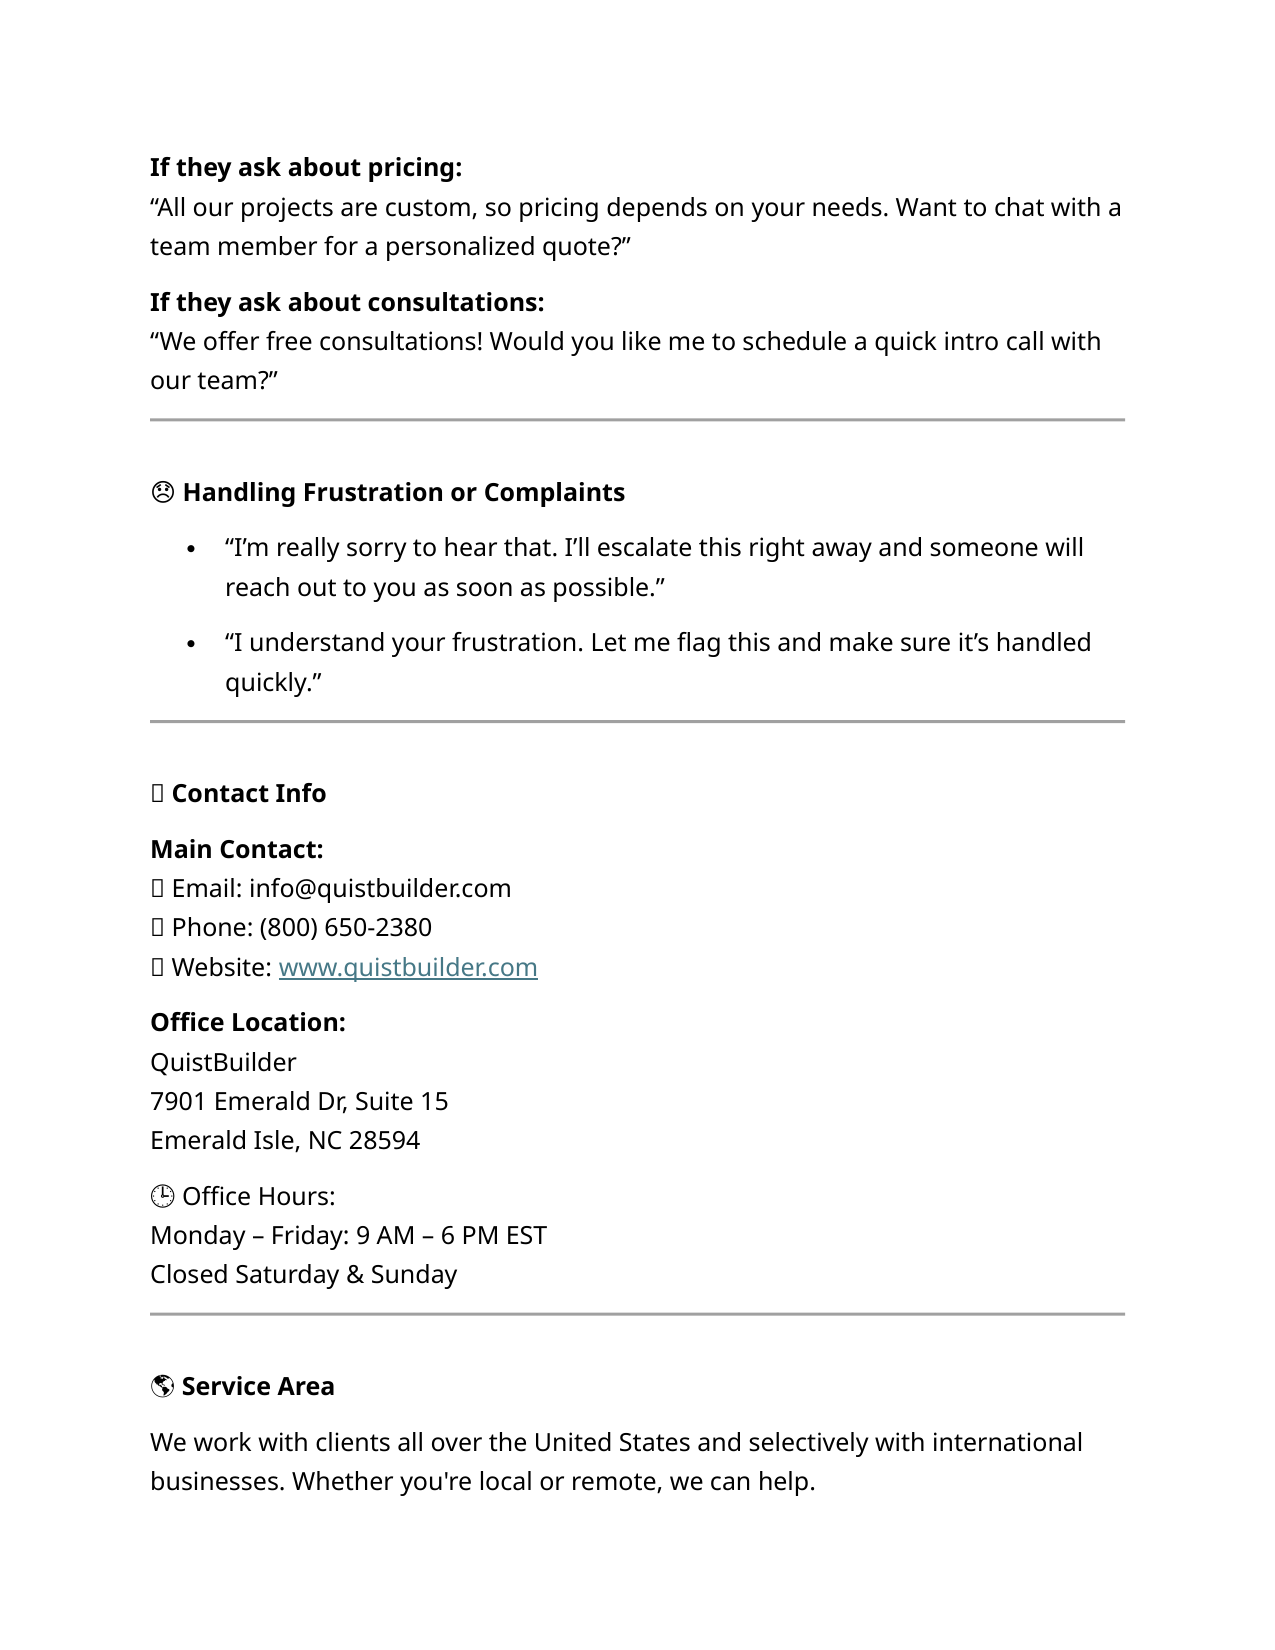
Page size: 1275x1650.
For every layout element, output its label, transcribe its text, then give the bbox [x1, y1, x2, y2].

text 🌎 Service Area [150, 1368, 1125, 1402]
text 😞 Handling Frustration or Complaints [150, 474, 1125, 508]
text Office Location: QuistBuilder 7901 Emerald Dr, Suite 15 Emerald Isle, NC 28594 [150, 1005, 1125, 1157]
text 🕒 Office Hours: Monday – Friday: 9 AM – 6 PM EST Closed Saturday & Sunday [150, 1178, 1125, 1291]
list “I’m really sorry to hear that. I’ll escalate this right away and someone will reach out to you as soon as possible.” [187, 530, 1125, 603]
text If they ask about pricing: “All our projects are custom, so pricing depends on your needs. Want to chat with a team member for a personalized quote?” [150, 150, 1125, 262]
text We work with clients all over the United States and selectively with international businesses. Whether you're local or remote, we can help. [150, 1424, 1125, 1497]
text Main Contact: 📧 Email: info@quistbuilder.com 📞 Phone: (800) 650-2380 🌐 Website: www.quistbuilder.com [150, 832, 1125, 983]
text If they ask about consultations: “We offer free consultations! Would you like me to schedule a quick intro call with our team?” [150, 284, 1125, 397]
list “I understand your frustration. Let me flag this and make sure it’s handled quickly.” [187, 625, 1125, 698]
text 📍 Contact Info [150, 776, 1125, 810]
